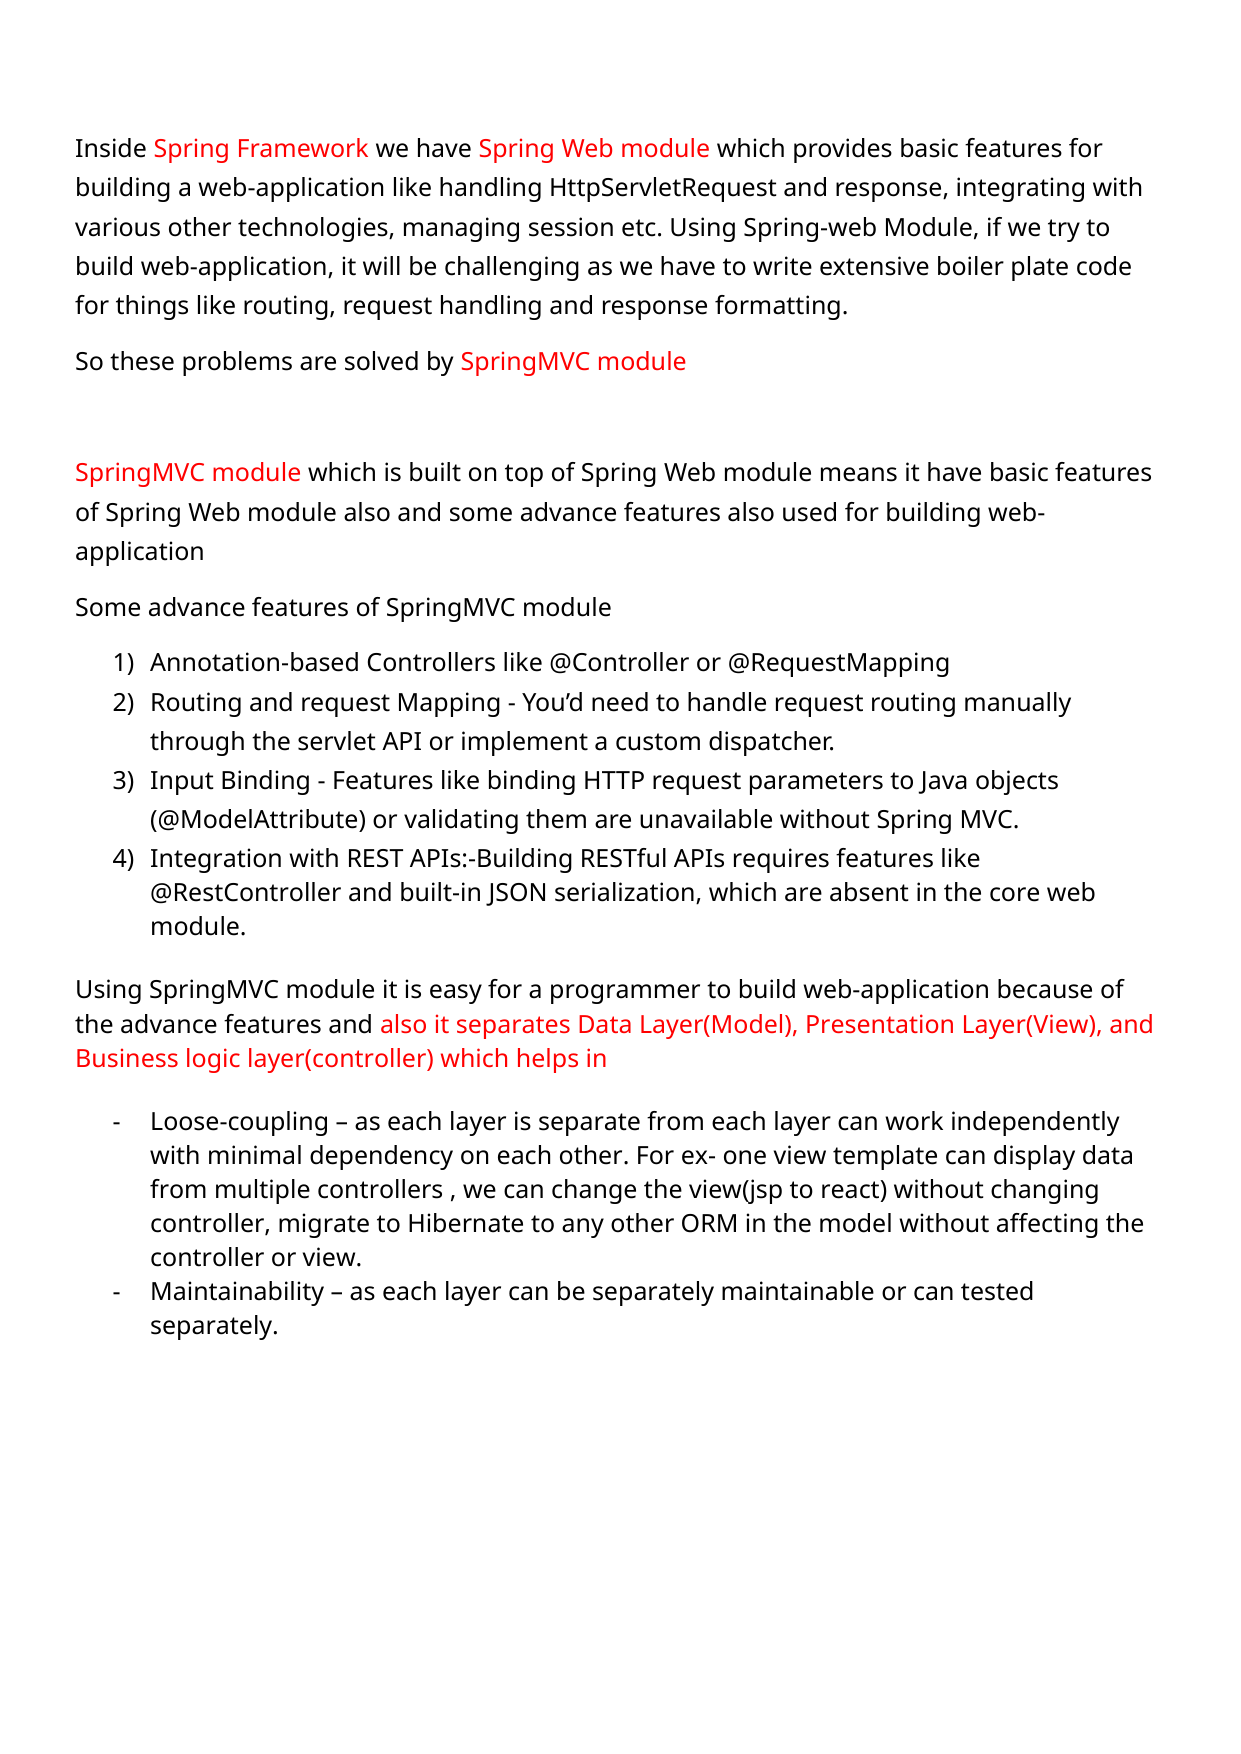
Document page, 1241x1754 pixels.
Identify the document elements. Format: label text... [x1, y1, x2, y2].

list Routing and request Mapping - You’d need to handle request routing manually through the servlet API or implement a custom dispatcher. [112, 684, 1165, 757]
list Integration with REST APIs:-Building RESTful APIs requires features like @RestController and built-in JSON serialization, which are absent in the core web module. [112, 841, 1165, 943]
list Loose-coupling – as each layer is separate from each layer can work independently with minimal dependency on each other. For ex- one view template can display data from multiple controllers , we can change the view(jsp to react) without changing controller, migrate to Hibernate to any other ORM in the model without affecting the controller or view. [112, 1103, 1165, 1274]
text So these problems are solved by SpringMVC module [75, 343, 1165, 377]
list Annotation-based Controllers like @Controller or @RequestMapping [112, 645, 1165, 679]
text SpringMVC module which is built on top of Spring Web module means it have basic features of Spring Web module also and some advance features also used for building web-application [75, 455, 1165, 567]
list Input Binding - Features like binding HTTP request parameters to Java objects (@ModelAttribute) or validating them are unavailable without Spring MVC. [112, 762, 1165, 836]
text Some advance features of SpringMVC module [75, 589, 1165, 623]
text Inside Spring Framework we have Spring Web module which provides basic features for building a web-application like handling HttpServletRequest and response, integrating with various other technologies, managing session etc. Using Spring-web Module, if we try to build web-application, it will be challenging as we have to write extensive boiler plate code for things like routing, request handling and response formatting. [75, 131, 1165, 322]
list Maintainability – as each layer can be separately maintainable or can tested separately. [112, 1274, 1165, 1342]
text Using SpringMVC module it is easy for a programmer to build web-application because of the advance features and also it separates Data Layer(Model), Presentation Layer(View), and Business logic layer(controller) which helps in [75, 972, 1165, 1074]
